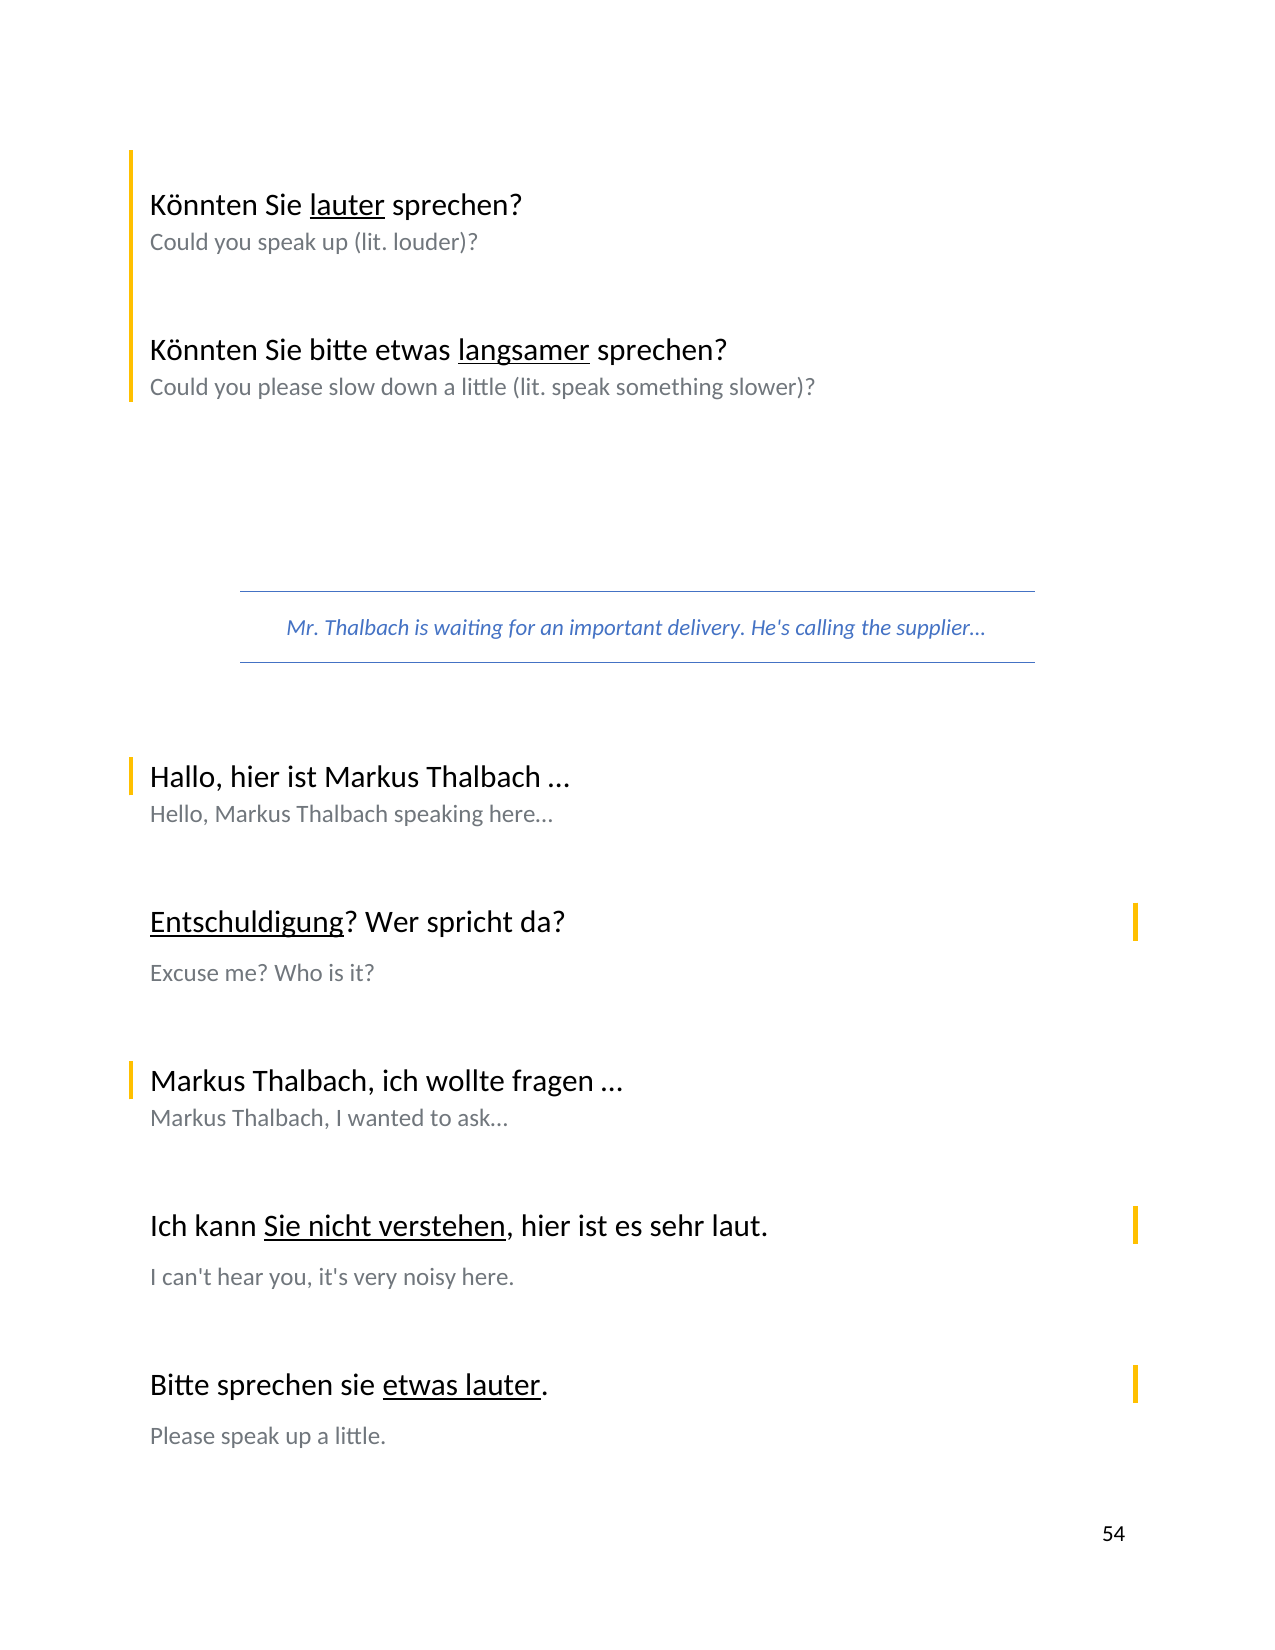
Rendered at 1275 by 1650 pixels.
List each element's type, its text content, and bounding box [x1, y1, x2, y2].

text Markus Thalbach, ich wollte fragen … [133, 1061, 1125, 1099]
text Entschuldigung? Wer spricht da? [150, 902, 1137, 941]
text Hallo, hier ist Markus Thalbach … [133, 757, 1125, 795]
text Ich kann Sie nicht verstehen, hier ist es sehr laut. [150, 1206, 1133, 1244]
text I can't hear you, it's very noisy here. [150, 1261, 1125, 1292]
text Excuse me? Who is it? [150, 957, 1125, 988]
text Could you speak up (lit. louder)? [133, 226, 1125, 256]
text Could you please slow down a little (lit. speak something slower)? [133, 371, 1125, 402]
text Könnten Sie bitte etwas langsamer sprechen? [133, 330, 1125, 368]
text Hello, Markus Thalbach speaking here… [150, 798, 1125, 829]
text Könnten Sie lauter sprechen? [133, 185, 1125, 223]
text Please speak up a little. [150, 1420, 1125, 1451]
text Bitte sprechen sie etwas lauter. [150, 1365, 1133, 1403]
text Markus Thalbach, I wanted to ask… [150, 1102, 1125, 1133]
text Mr. Thalbach is waiting for an important delivery. He's calling the supplier… [240, 592, 1035, 662]
